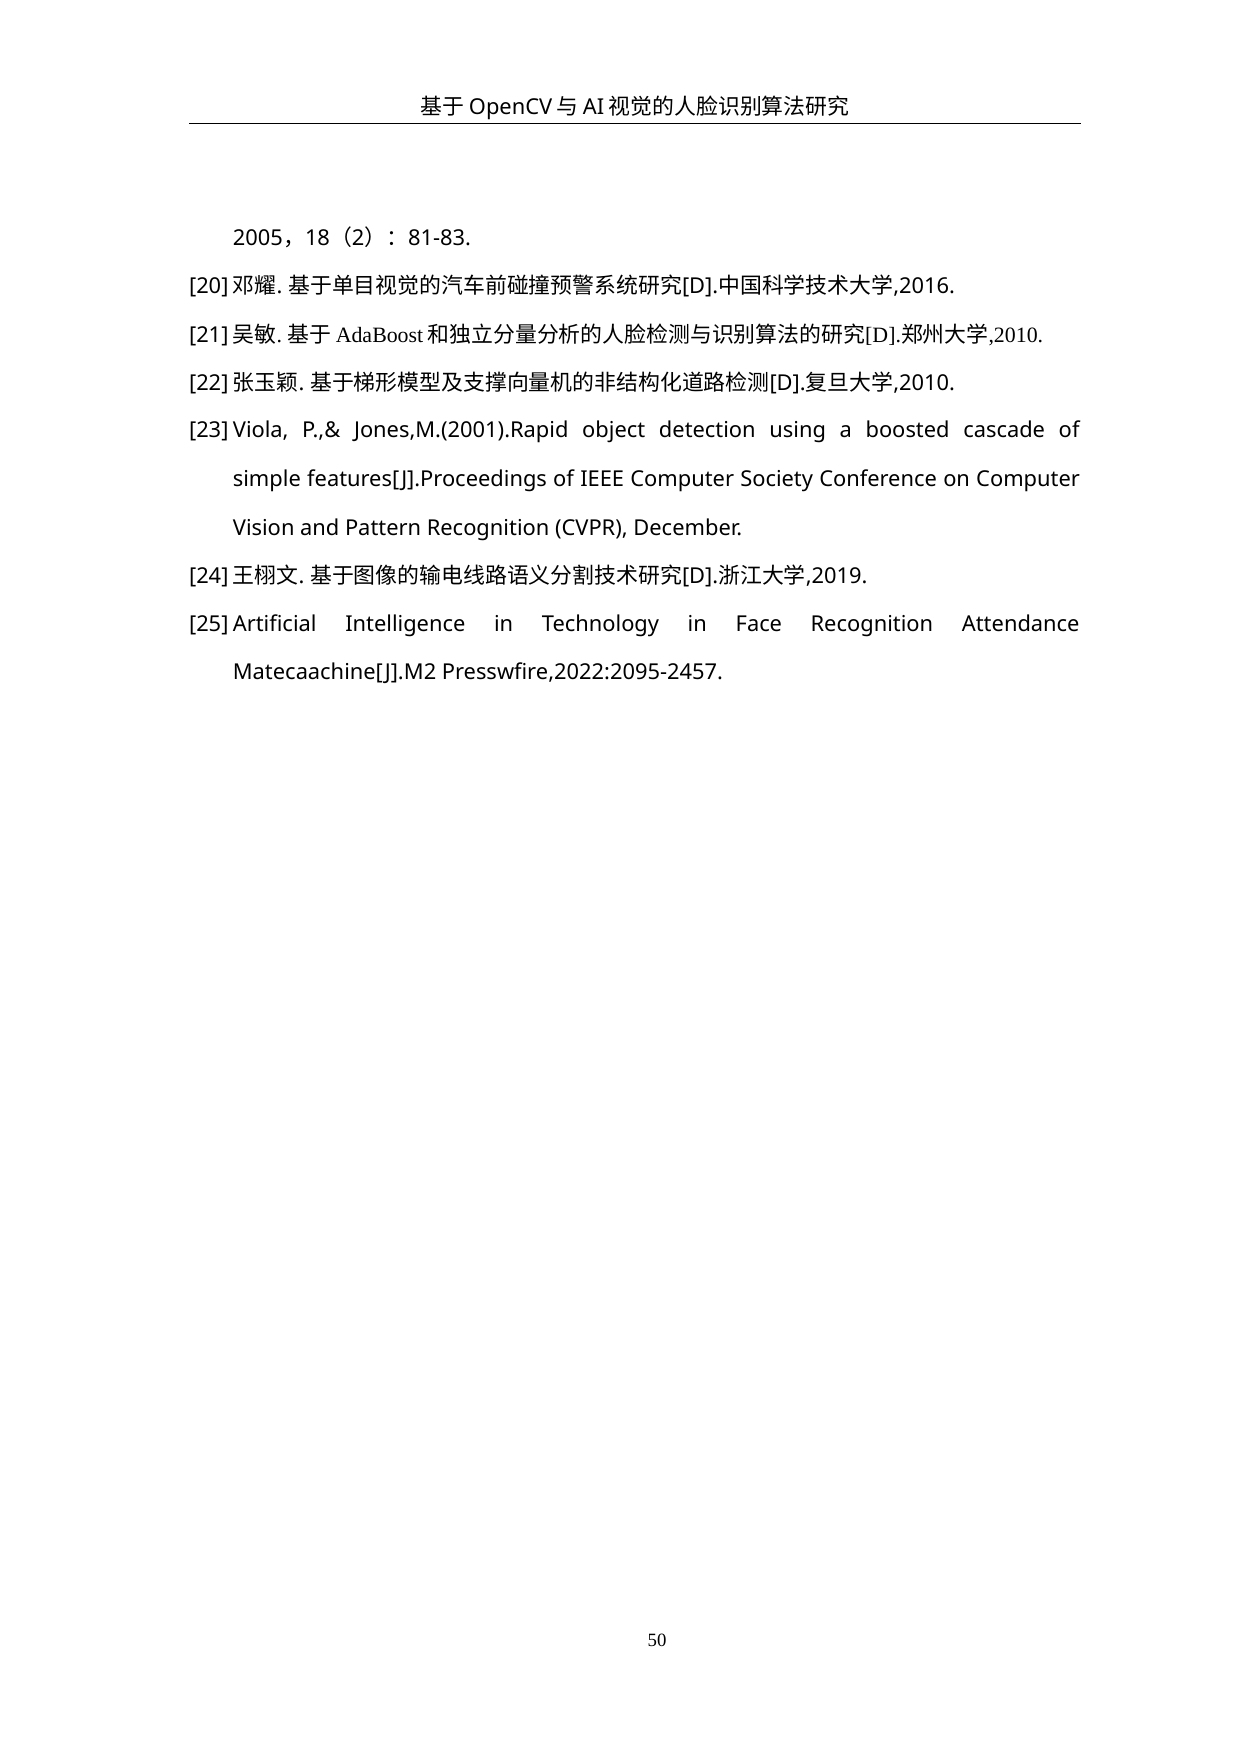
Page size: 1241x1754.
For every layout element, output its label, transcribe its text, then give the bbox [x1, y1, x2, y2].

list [189, 219, 1081, 252]
list 张玉颖. 基于梯形模型及支撑向量机的非结构化道路检测[D].复旦大学,2010. [189, 364, 1081, 397]
list 王栩文. 基于图像的输电线路语义分割技术研究[D].浙江大学,2019. [189, 558, 1081, 590]
list 吴敏. 基于AdaBoost和独立分量分析的人脸检测与识别算法的研究[D].郑州大学,2010. [189, 316, 1081, 349]
list Viola, P.,& Jones,M.(2001).Rapid object detection using a boosted cascade of simple features[J].Proceedings of IEEE Computer Society Conference on Computer Vision and Pattern Recognition (CVPR), December. [189, 413, 1081, 543]
list Artificial Intelligence in Technology in Face Recognition Attendance Matecaachine[J].M2 Presswfire,2022:2095-2457. [189, 606, 1081, 687]
list 邓耀. 基于单目视觉的汽车前碰撞预警系统研究[D].中国科学技术大学,2016. [189, 268, 1081, 300]
